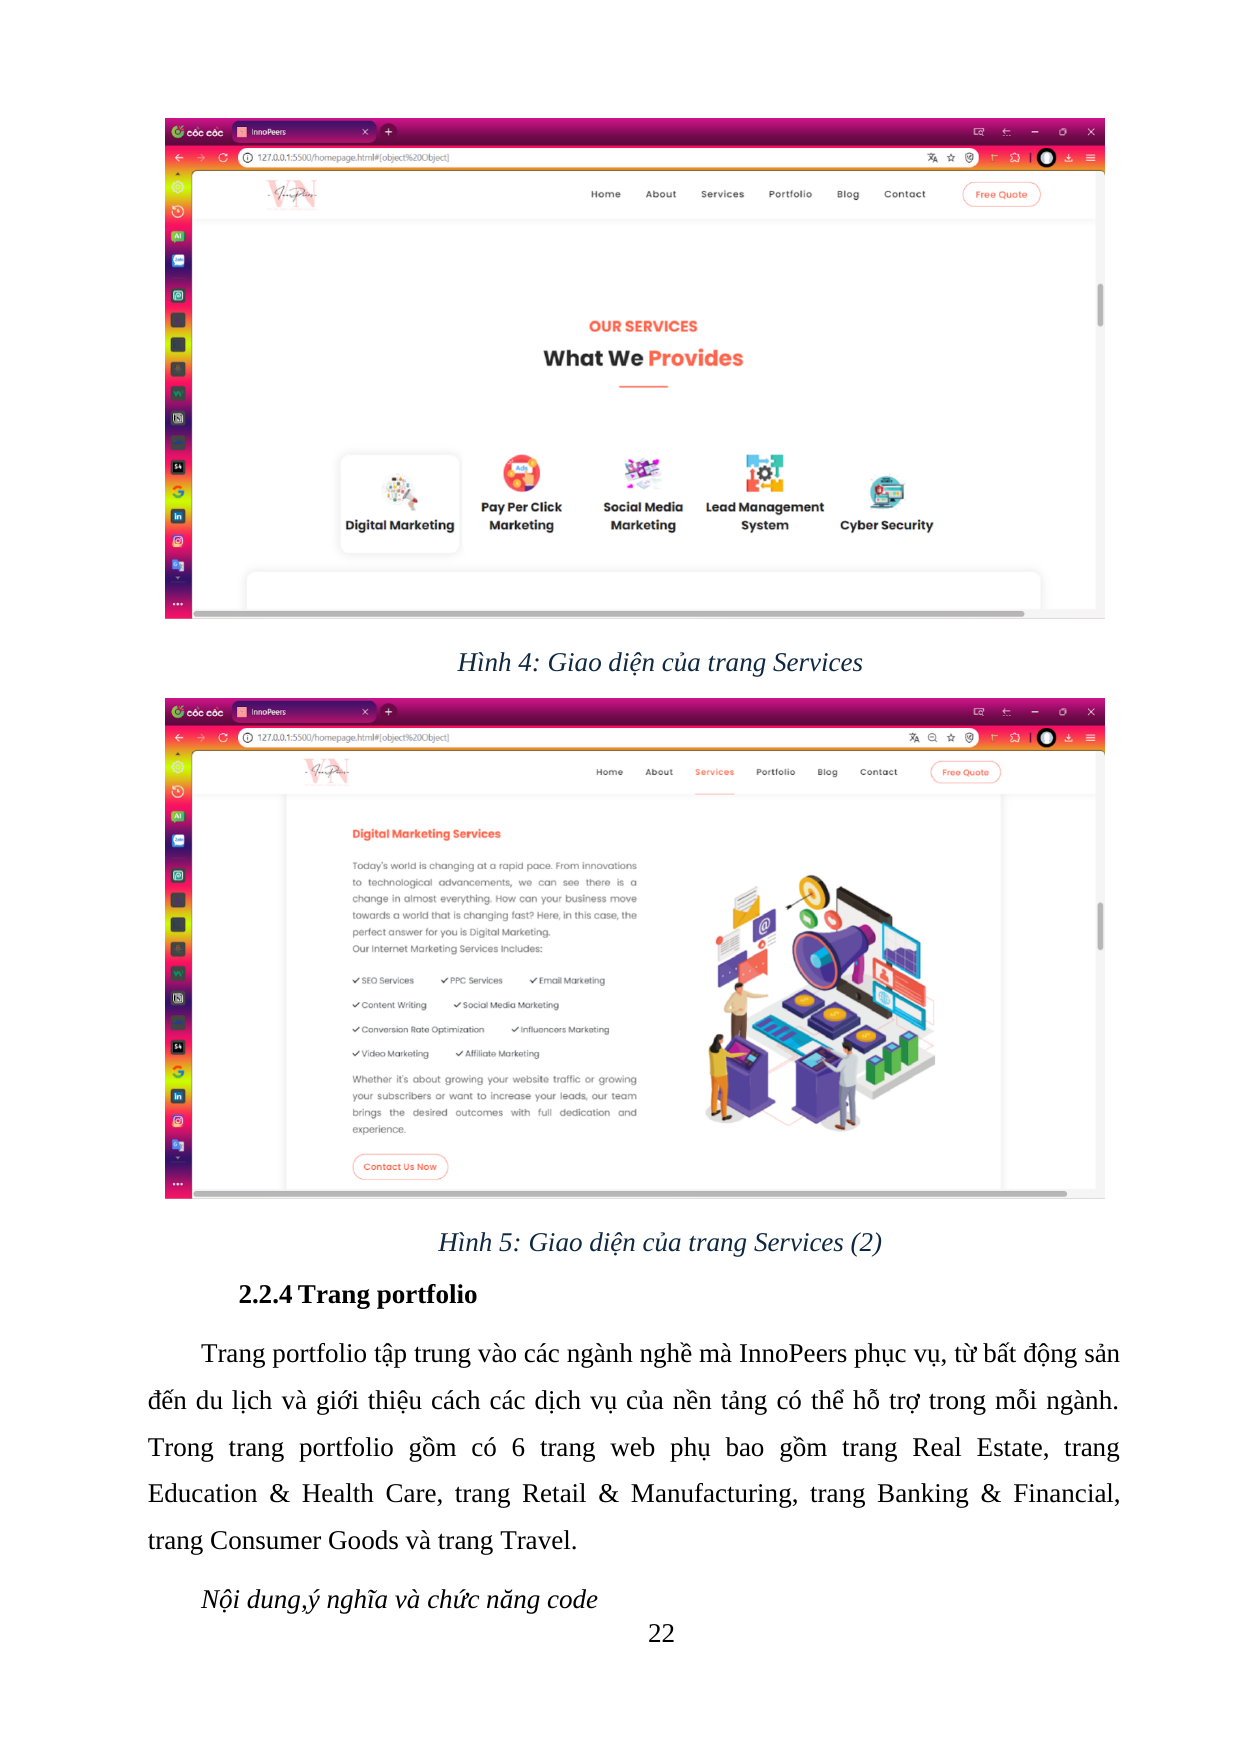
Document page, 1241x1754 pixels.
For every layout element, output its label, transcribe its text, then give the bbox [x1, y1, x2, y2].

text Hình 5: Giao diện của trang Services (2) [148, 1226, 1122, 1257]
picture [165, 698, 1105, 1199]
text Trang portfolio tập trung vào các ngành nghề mà InnoPeers phục vụ, từ bất động sản đến du lịch và giới thiệu cách các dịch vụ của nền tảng có thể hỗ trợ trong mỗi ngành. Trong trang portfolio gồm có 6 trang web phụ bao gồm trang Real Estate, trang Education & Health Care, trang Retail & Manufacturing, trang Banking & Financial, trang Consumer Goods và trang Travel. [148, 1337, 1122, 1555]
text Nội dung,ý nghĩa và chức năng code [148, 1583, 1122, 1614]
picture [165, 118, 1105, 619]
subtitle Trang portfolio [238, 1278, 1122, 1309]
text Hình 4: Giao diện của trang Services [148, 646, 1122, 677]
